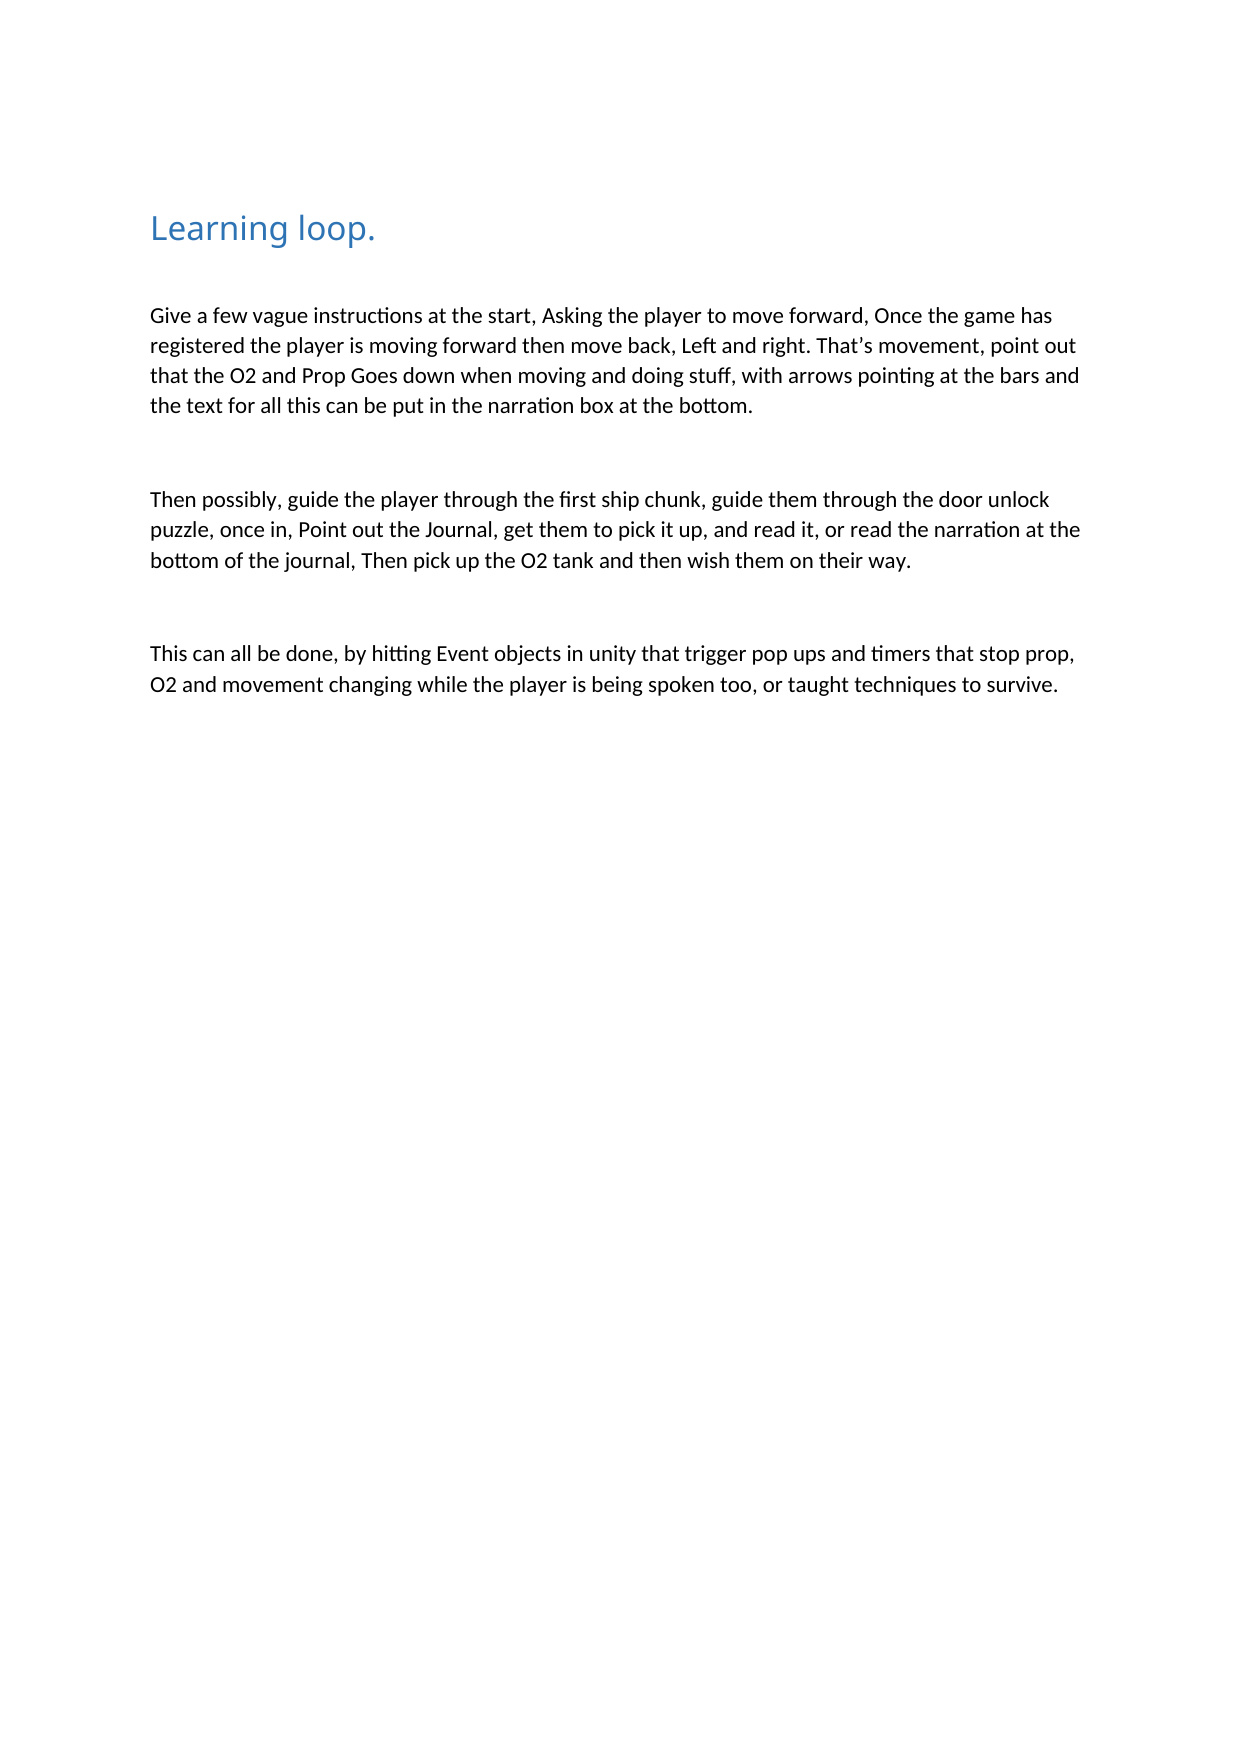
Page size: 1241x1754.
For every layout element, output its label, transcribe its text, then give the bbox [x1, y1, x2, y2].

text This can all be done, by hitting Event objects in unity that trigger pop ups and timers that stop prop, O2 and movement changing while the player is being spoken too, or taught techniques to survive. [150, 639, 1090, 698]
text Then possibly, guide the player through the first ship chunk, guide them through the door unlock puzzle, once in, Point out the Journal, get them to pick it up, and read it, or read the narration at the bottom of the journal, Then pick up the O2 tank and then wish them on their way. [150, 485, 1090, 574]
text Give a few vague instructions at the start, Asking the player to move forward, Once the game has registered the player is moving forward then move back, Left and right. That’s movement, point out that the O2 and Prop Goes down when moving and doing stuff, with arrows pointing at the bars and the text for all this can be put in the narration box at the bottom. [150, 301, 1090, 420]
subtitle Learning loop. [150, 205, 1090, 251]
